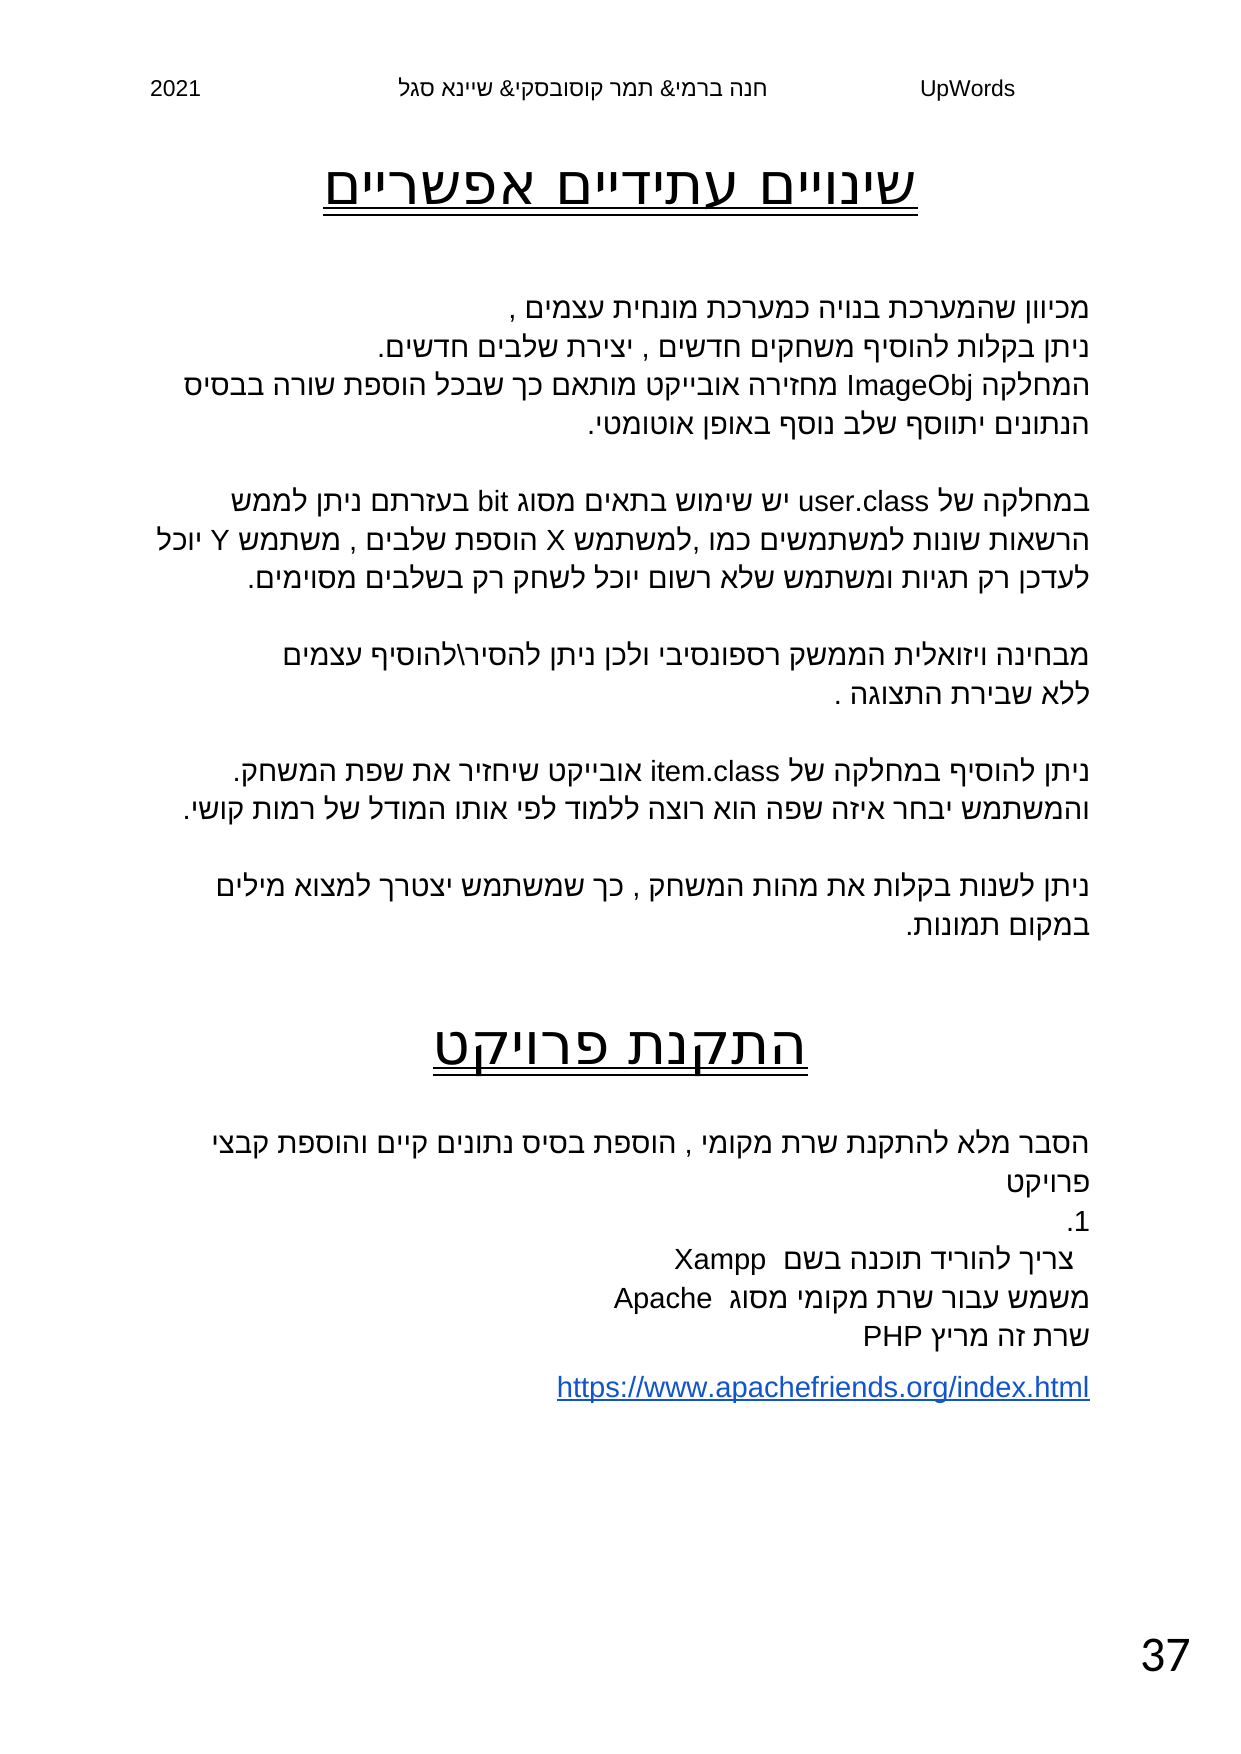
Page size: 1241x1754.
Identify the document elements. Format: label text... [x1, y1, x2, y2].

text ניתן בקלות להוסיף משחקים חדשים , יצירת שלבים חדשים. [150, 330, 1090, 363]
text המחלקה ImageObj מחזירה אובייקט מותאם כך שבכל הוספת שורה בבסיס הנתונים יתווסף שלב נוסף באופן אוטומטי. [150, 368, 1090, 441]
text שרת זה מריץ PHP [150, 1319, 1090, 1353]
text משמש עבור שרת מקומי מסוג Apache [150, 1281, 1090, 1314]
text מכיוון שהמערכת בנויה כמערכת מונחית עצמים , [150, 291, 1090, 325]
text 1. [150, 1203, 1090, 1237]
text הסבר מלא להתקנת שרת מקומי , הוספת בסיס נתונים קיים והוספת קבצי פרויקט [150, 1126, 1090, 1198]
text במחלקה של user.class יש שימוש בתאים מסוג bit בעזרתם ניתן לממש [150, 484, 1090, 518]
text הרשאות שונות למשתמשים כמו ,למשתמש X הוספת שלבים , משתמש Y יוכל לעדכן רק תגיות ומשתמש שלא רשום יוכל לשחק רק בשלבים מסוימים. [150, 523, 1090, 595]
text התקנת פרויקט [150, 1010, 1090, 1078]
text https://www.apachefriends.org/index.html [150, 1370, 1090, 1404]
text ניתן לשנות בקלות את מהות המשחק , כך שמשתמש יצטרך למצוא מילים במקום תמונות. [150, 869, 1090, 942]
text ניתן להוסיף במחלקה של item.class אובייקט שיחזיר את שפת המשחק. [150, 754, 1090, 787]
text ללא שבירת התצוגה . [150, 677, 1090, 710]
text צריך להוריד תוכנה בשם Xampp [150, 1242, 1090, 1276]
text שינויים עתידיים אפשריים [150, 150, 1090, 218]
text והמשתמש יבחר איזה שפה הוא רוצה ללמוד לפי אותו המודל של רמות קושי. [150, 792, 1090, 826]
text מבחינה ויזואלית הממשק רספונסיבי ולכן ניתן להסיר\להוסיף עצמים [150, 638, 1090, 672]
